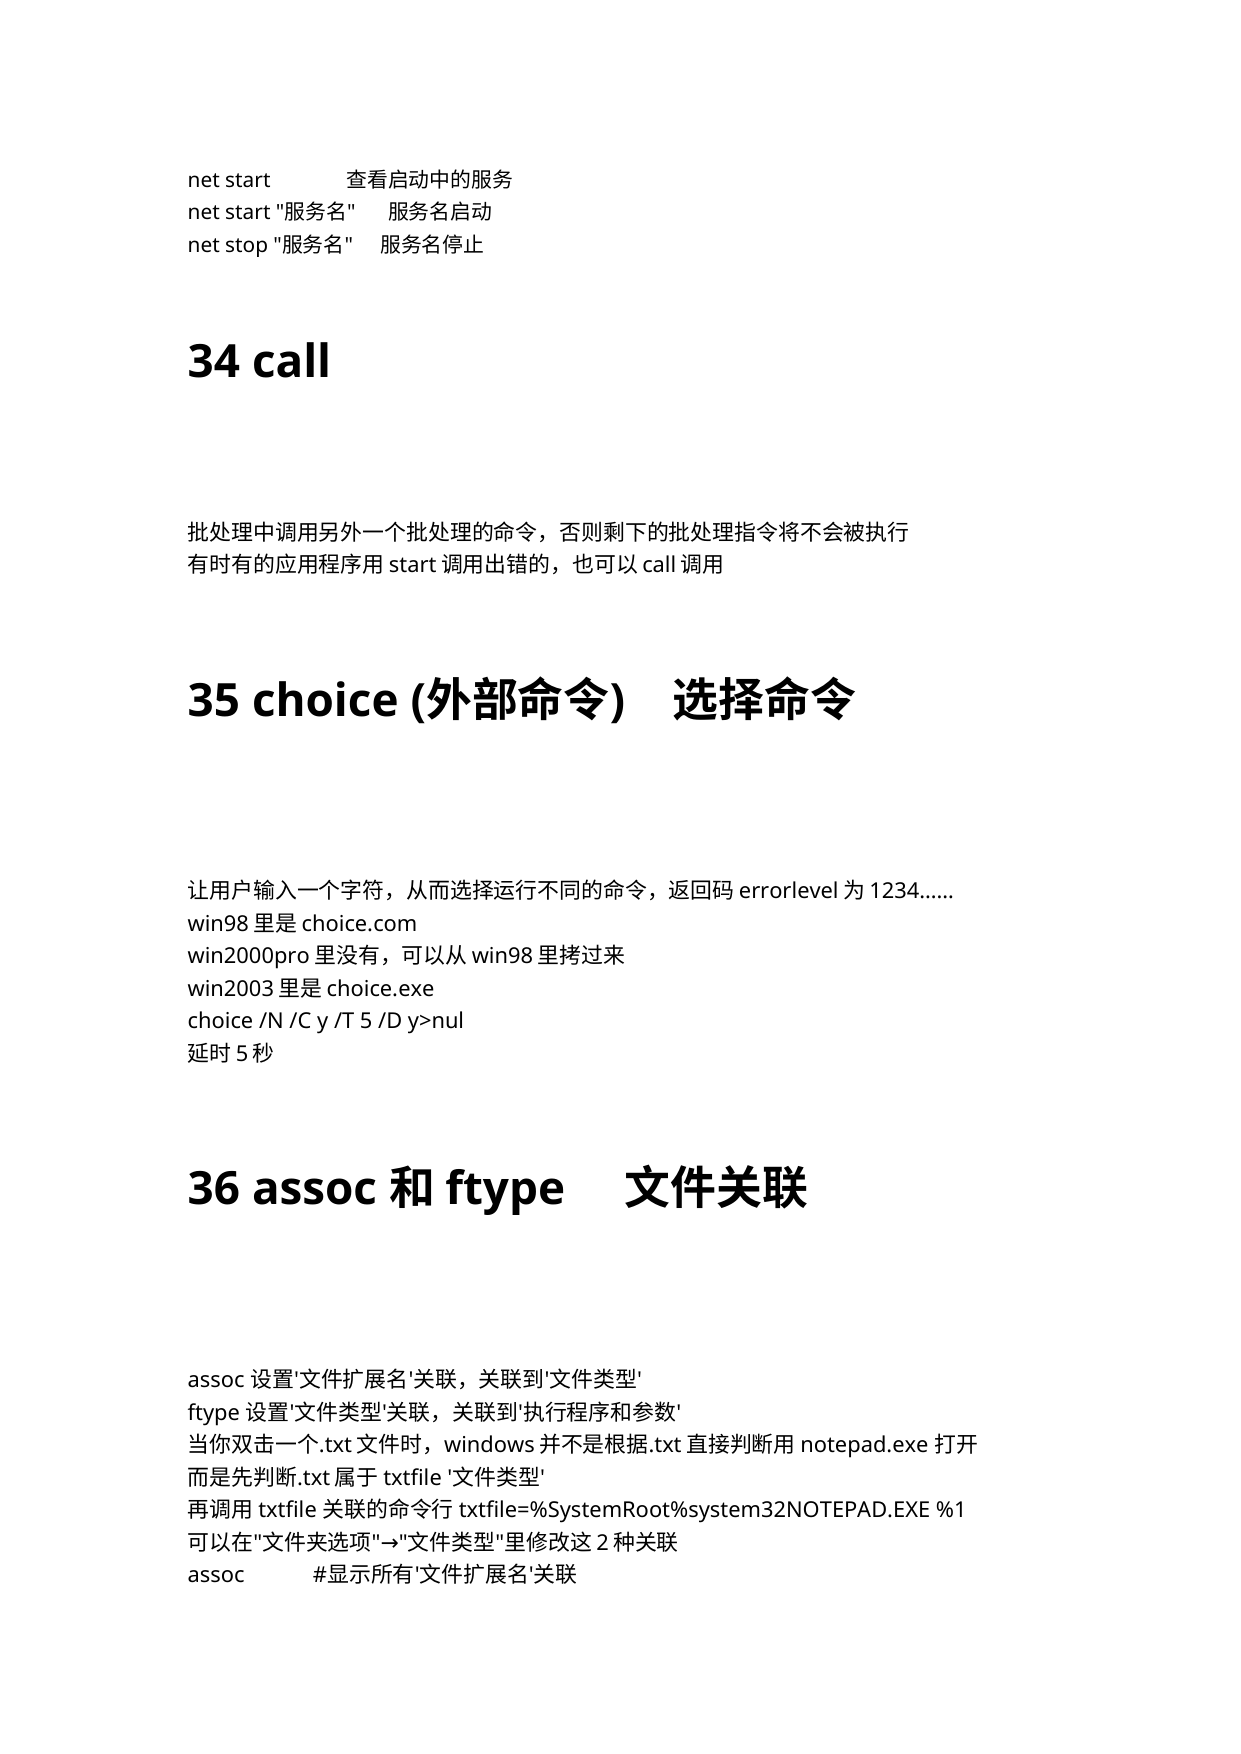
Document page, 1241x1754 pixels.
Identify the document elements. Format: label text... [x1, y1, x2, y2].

text 有时有的应用程序用start调用出错的，也可以call调用 [187, 547, 1053, 580]
text 可以在"文件夹选项"→"文件类型"里修改这2种关联 [187, 1524, 1053, 1557]
text 再调用 txtfile 关联的命令行 txtfile=%SystemRoot%system32NOTEPAD.EXE %1 [187, 1492, 1053, 1524]
subtitle 36 assoc 和 ftype 文件关联 [187, 1136, 1053, 1234]
text 当你双击一个.txt文件时，windows并不是根据.txt直接判断用 notepad.exe 打开 [187, 1427, 1053, 1459]
text win98里是choice.com [187, 906, 1053, 938]
text 而是先判断.txt属于 txtfile '文件类型' [187, 1459, 1053, 1492]
text ftype 设置'文件类型'关联，关联到'执行程序和参数' [187, 1394, 1053, 1427]
text assoc 设置'文件扩展名'关联，关联到'文件类型' [187, 1362, 1053, 1394]
text 批处理中调用另外一个批处理的命令，否则剩下的批处理指令将不会被执行 [187, 515, 1053, 547]
subtitle 34 call [187, 327, 1053, 392]
subtitle 35 choice (外部命令) 选择命令 [187, 648, 1053, 745]
text 让用户输入一个字符，从而选择运行不同的命令，返回码errorlevel为1234…… [187, 873, 1053, 906]
text 延时5秒 [187, 1036, 1053, 1068]
text choice /N /C y /T 5 /D y>nul [187, 1003, 1053, 1036]
text win2000pro里没有，可以从win98里拷过来 [187, 938, 1053, 971]
text win2003里是choice.exe [187, 971, 1053, 1003]
text assoc #显示所有'文件扩展名'关联 [187, 1557, 1053, 1589]
text net start 查看启动中的服务 net start "服务名" 服务名启动 net stop "服务名" 服务名停止 [187, 162, 1053, 259]
